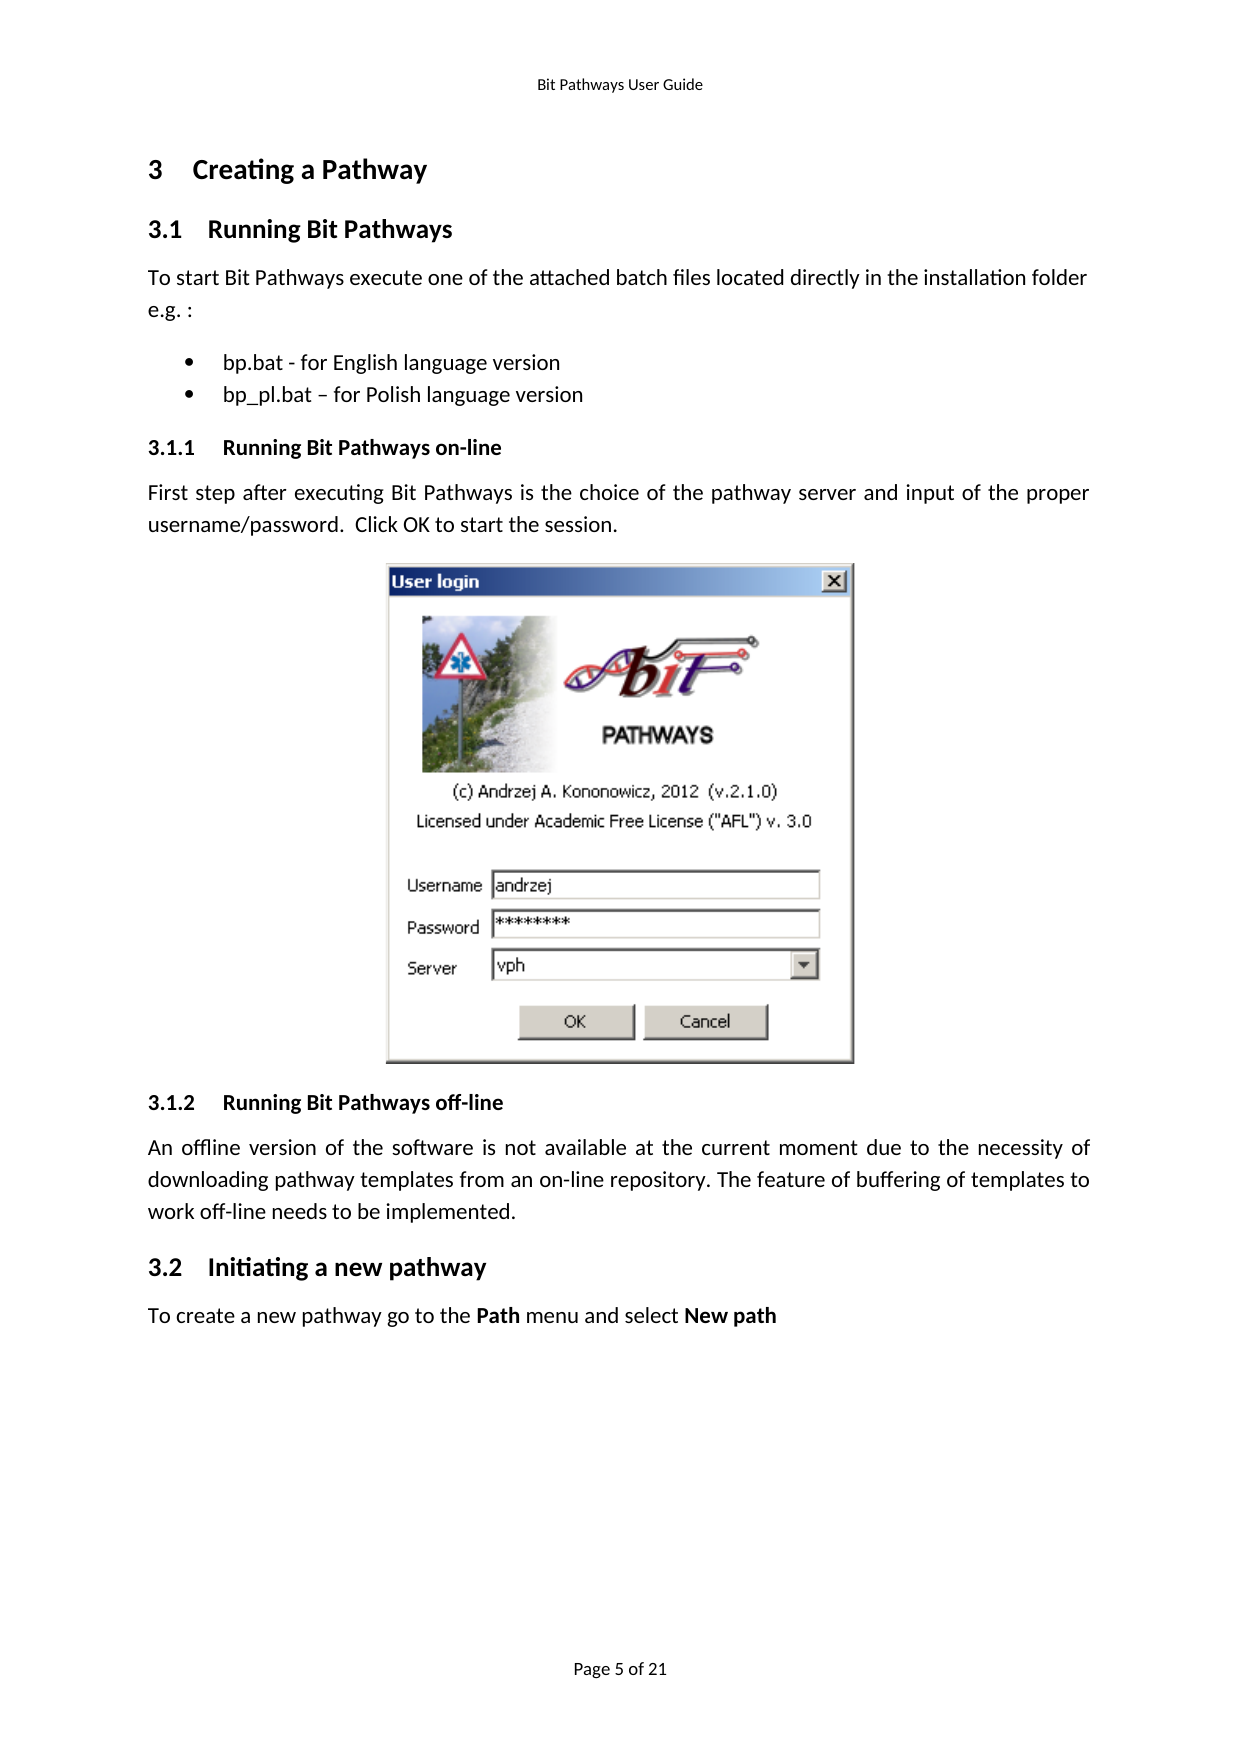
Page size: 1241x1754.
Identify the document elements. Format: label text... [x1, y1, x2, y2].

subtitle Running Bit Pathways [148, 213, 1093, 246]
subtitle Initiating a new pathway [148, 1250, 1093, 1283]
subtitle Creating a Pathway [148, 151, 1093, 186]
text First step after executing Bit Pathways is the choice of the pathway server and input of the proper username/password. Click OK to start the session. [148, 478, 1093, 538]
subtitle Running Bit Pathways on-line [148, 433, 1093, 461]
text To start Bit Pathways execute one of the attached batch files located directly in the installation folder e.g. : [148, 263, 1093, 323]
text An offline version of the software is not available at the current moment due to the necessity of downloading pathway templates from an on-line repository. The feature of buffering of templates to work off-line needs to be implemented. [148, 1133, 1093, 1225]
picture [385, 563, 855, 1064]
list bp_pl.bat – for Polish language version [185, 380, 1093, 408]
list bp.bat - for English language version [185, 348, 1093, 376]
subtitle Running Bit Pathways off-line [148, 1088, 1093, 1116]
text To create a new pathway go to the Path menu and select New path [148, 1301, 1093, 1329]
